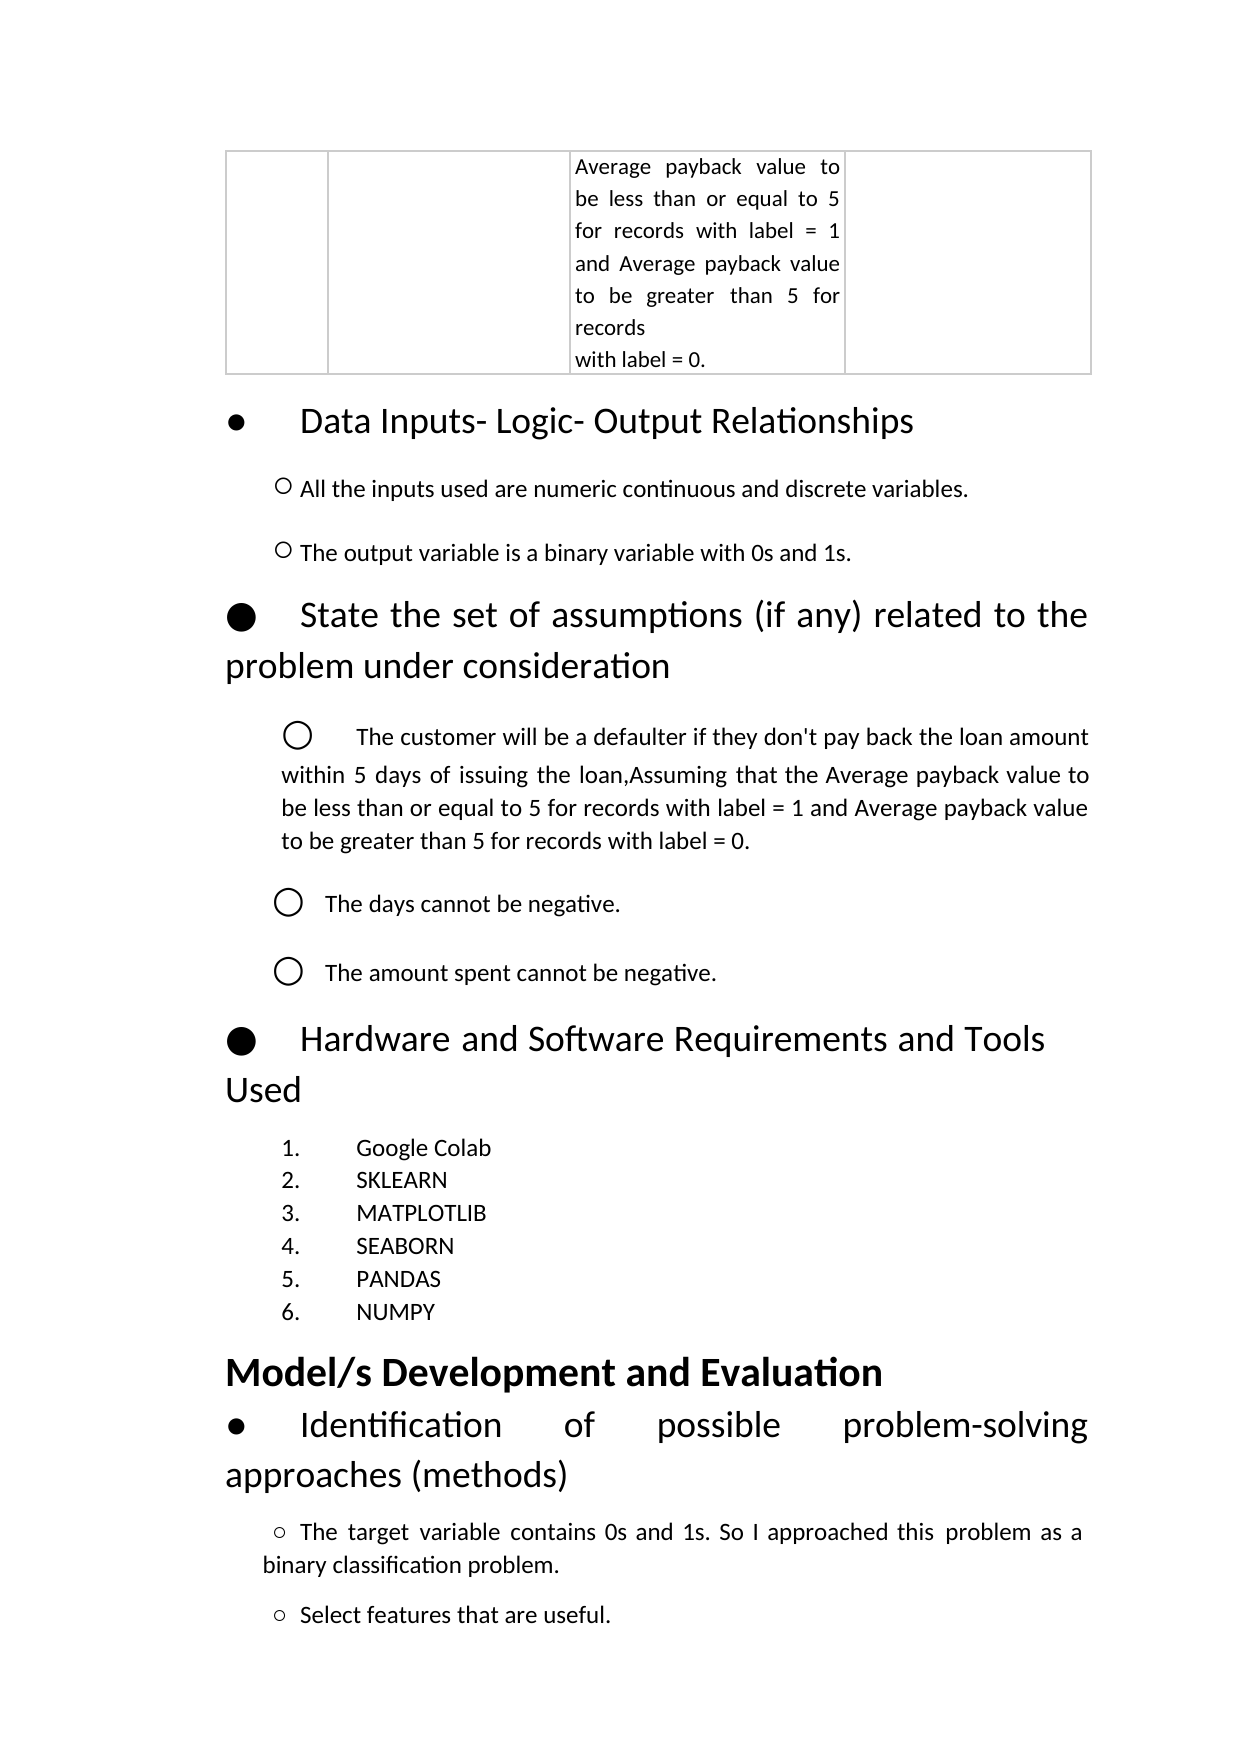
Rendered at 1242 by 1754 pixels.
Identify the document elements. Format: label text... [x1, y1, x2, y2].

list The target variable contains 0s and 1s. So I approached this problem as a binary classification problem. [262, 1516, 1090, 1580]
table_header [329, 152, 569, 373]
subtitle Model/s Development and Evaluation [225, 1346, 1179, 1397]
subtitle Identification of possible problem-solving approaches (methods) [225, 1401, 1089, 1496]
subtitle State the set of assumptions (if any) related to the problem under consideration [225, 588, 1090, 688]
list NUMPY [281, 1296, 1179, 1327]
list The customer will be a defaulter if they don't pay back the loan amount within 5 days of issuing the loan,Assuming that the Average payback value to be less than or equal to 5 for records with label = 1 and Average payback value to be greater than 5 for records with label = 0. [281, 706, 1090, 855]
list Google Colab [281, 1132, 1179, 1162]
list The days cannot be negative. [272, 872, 1179, 923]
table_header Average payback value to be less than or equal to 5 for records with label = 1 and Average payback value to be greater than 5 for records with label = 0. [571, 152, 844, 373]
list MATPLOTLIB [281, 1198, 1179, 1228]
list Select features that are useful. [272, 1599, 1179, 1629]
list The output variable is a binary variable with 0s and 1s. [272, 526, 1179, 569]
list All the inputs used are numeric continuous and discrete variables. [272, 462, 1179, 506]
table_header [846, 152, 1090, 373]
list SEABORN [281, 1231, 1179, 1261]
list Data Inputs- Logic- Output Relationships [225, 397, 1179, 443]
list The amount spent cannot be negative. [272, 941, 1179, 992]
list SKLEARN [281, 1164, 1179, 1195]
table_header [227, 152, 327, 373]
list PANDAS [281, 1263, 1179, 1294]
subtitle Hardware and Software Requirements and Tools Used [225, 1011, 1090, 1112]
